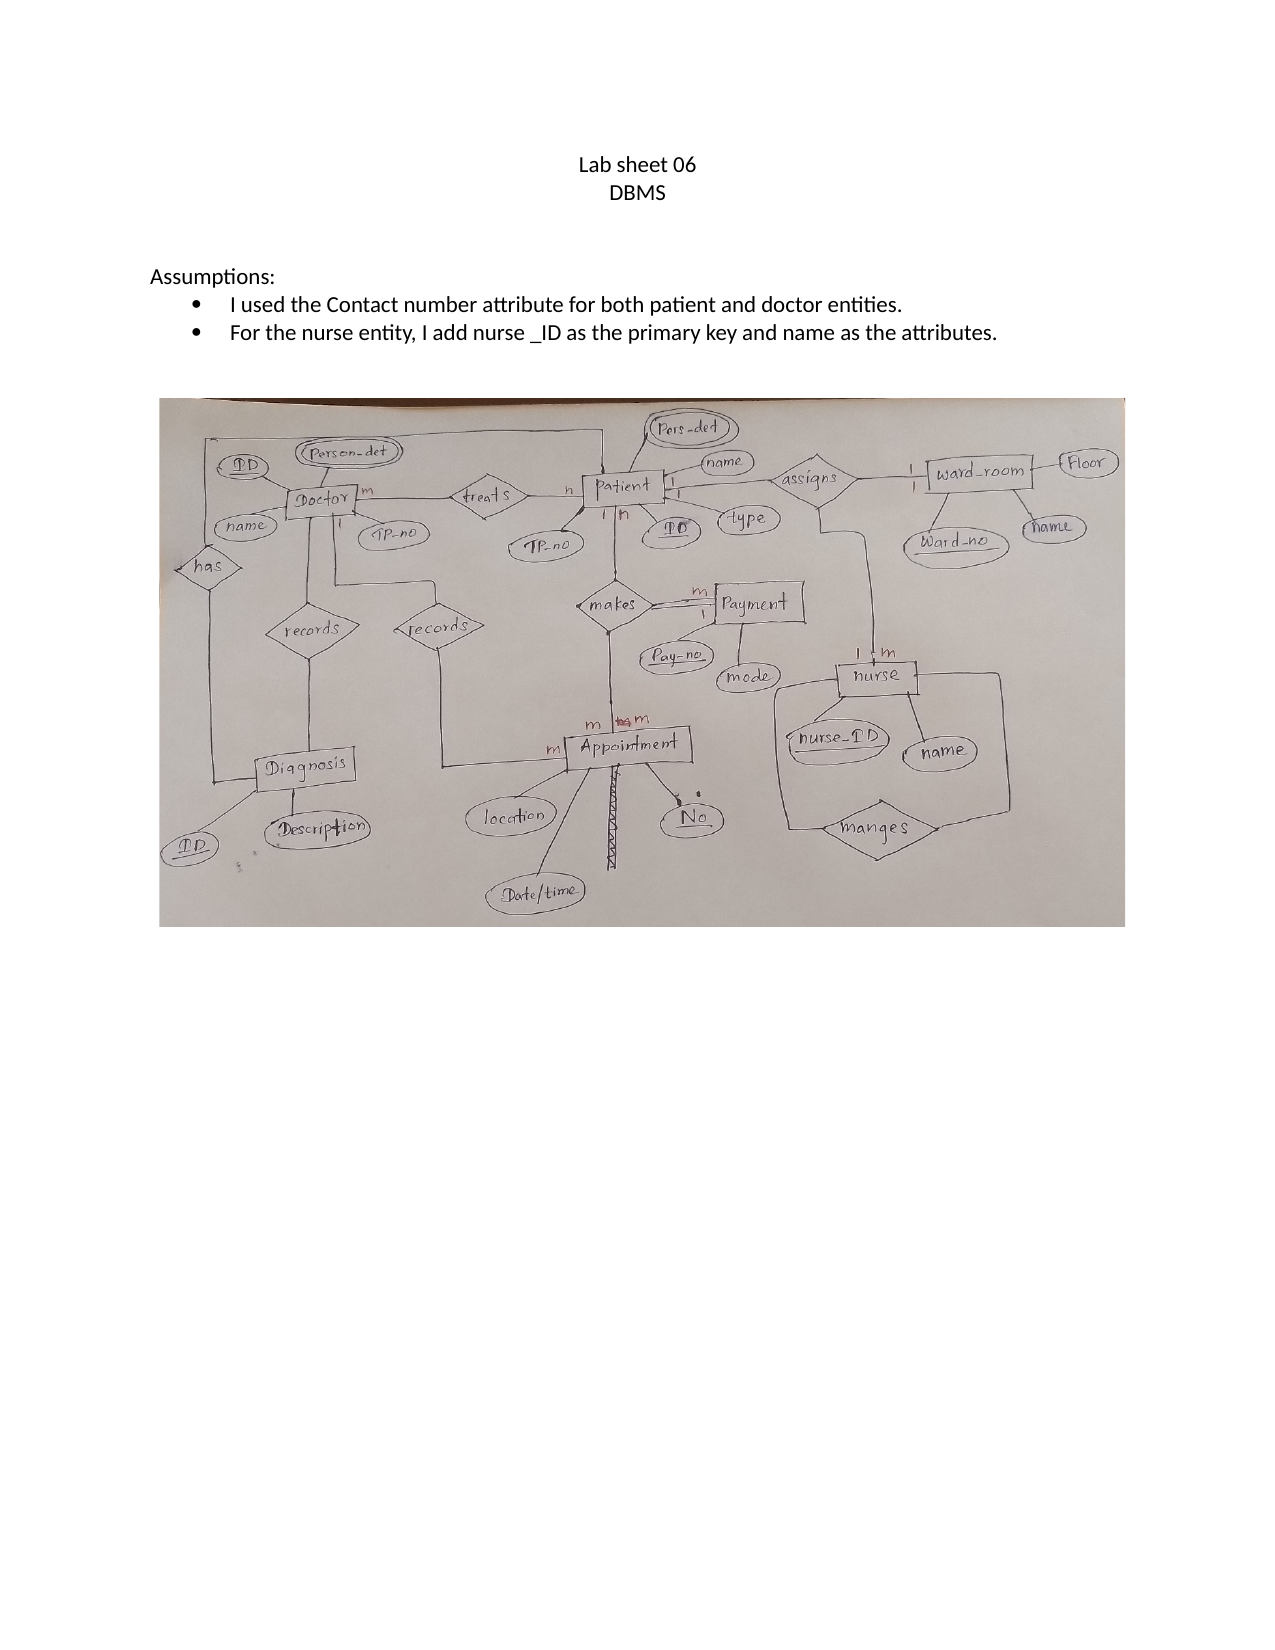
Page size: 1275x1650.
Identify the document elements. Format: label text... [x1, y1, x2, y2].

text Assumptions: [150, 262, 1125, 290]
text Lab sheet 06 [150, 150, 1125, 178]
list I used the Contact number attribute for both patient and doctor entities. [192, 290, 1125, 318]
picture [159, 398, 1125, 927]
list For the nurse entity, I add nurse _ID as the primary key and name as the attributes. [192, 318, 1125, 346]
text DBMS [150, 178, 1125, 206]
